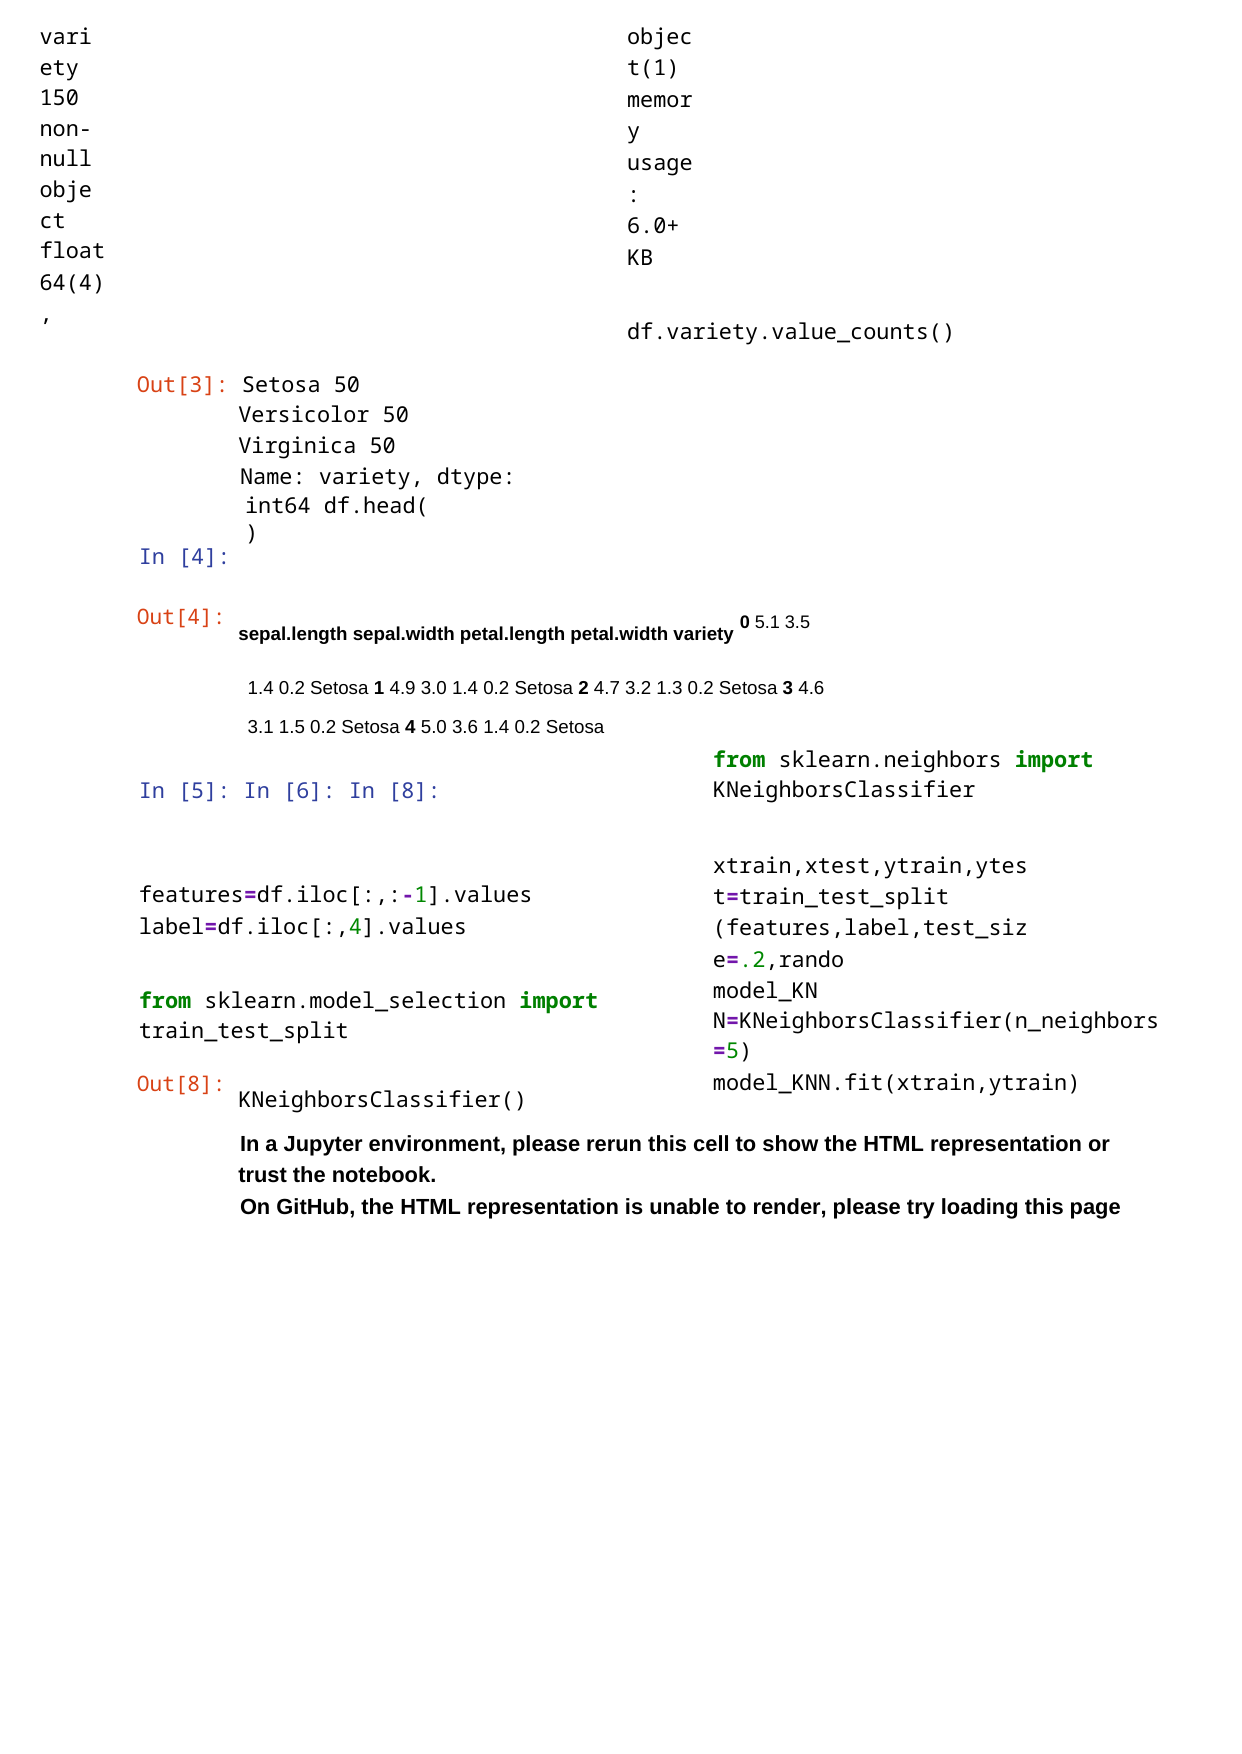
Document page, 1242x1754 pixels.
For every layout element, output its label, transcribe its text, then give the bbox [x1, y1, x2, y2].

text features=df.iloc[:,:-1].values label=df.iloc[:,4].values [138, 879, 565, 941]
text =5) [713, 1035, 1210, 1065]
text Name: variety, dtype: int64 df.head( [240, 461, 567, 520]
text model_KNN.fit(xtrain,ytrain) [713, 1067, 1210, 1097]
text Out[8]: KNeighborsClassifier() [137, 1069, 623, 1118]
text df.variety.value_counts() [627, 316, 1210, 346]
text model_KNN=KNeighborsClassifier(n_neighbors [713, 975, 1210, 1034]
text In a Jupyter environment, please rerun this cell to show the HTML representation or trust the notebook. [238, 1131, 1112, 1187]
text Out[3]: Setosa 50 [137, 368, 1210, 398]
text In [4]: [138, 545, 1210, 569]
text Out[4]: sepal.length sepal.width petal.length petal.width variety 0 5.1 3.5 [137, 602, 1210, 652]
text variety 150 non-null object dtypes: [39, 21, 96, 234]
text from sklearn.model_selection import [138, 985, 623, 1015]
text xtrain,xtest,ytrain,ytest=train_test_split (features,label,test_size=.2,rando [713, 850, 1157, 973]
text In [5]: In [6]: In [8]: [138, 774, 623, 804]
text ) [245, 521, 1210, 545]
text On GitHub, the HTML representation is unable to render, please try loading this page [240, 1194, 1210, 1219]
text KNeighborsClassifier [713, 774, 1210, 804]
text float64(4), object(1) memory usage: 6.0+ KB [39, 235, 110, 328]
text train_test_split [138, 1015, 623, 1045]
text from sklearn.neighbors import [713, 744, 1210, 774]
text 3.1 1.5 0.2 Setosa 4 5.0 3.6 1.4 0.2 Setosa [247, 716, 1210, 738]
text 1.4 0.2 Setosa 1 4.9 3.0 1.4 0.2 Setosa 2 4.7 3.2 1.3 0.2 Setosa 3 4.6 [247, 677, 1210, 698]
text Versicolor 50 [238, 399, 1210, 429]
text float64(4), object(1) memory usage: 6.0+ KB [627, 21, 698, 272]
text Virginica 50 [238, 430, 1210, 460]
